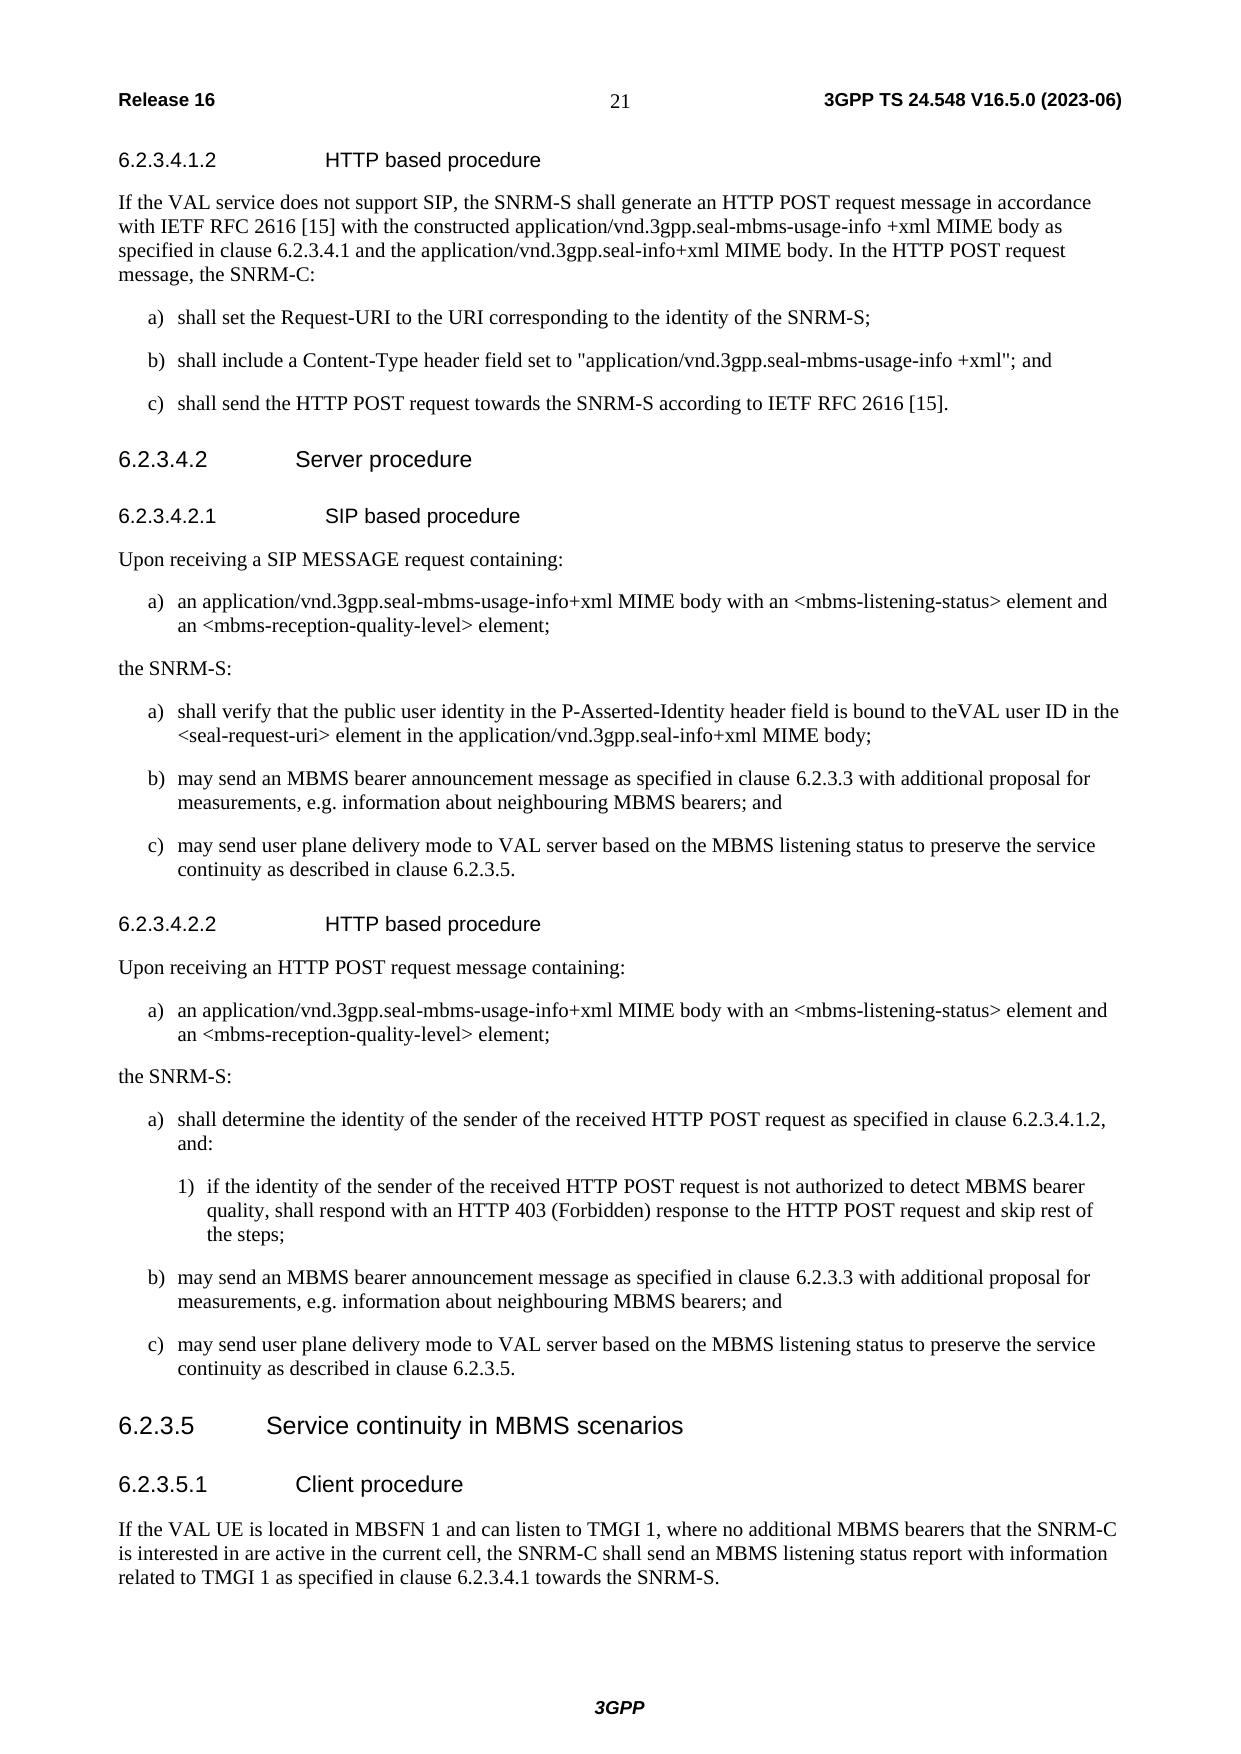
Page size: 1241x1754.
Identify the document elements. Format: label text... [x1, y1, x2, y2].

subtitle 6.2.3.4.1.2 HTTP based procedure [118, 147, 1122, 171]
text c) may send user plane delivery mode to VAL server based on the MBMS listening status to preserve the service continuity as described in clause 6.2.3.5. [148, 1332, 1122, 1380]
subtitle 6.2.3.5.1 Client procedure [118, 1471, 1122, 1498]
text Upon receiving a SIP MESSAGE request containing: [118, 546, 1122, 571]
text b) shall include a Content-Type header field set to "application/vnd.3gpp.seal-mbms-usage-info +xml"; and [148, 348, 1122, 372]
subtitle 6.2.3.4.2 Server procedure [118, 446, 1122, 472]
text the SNRM-S: [118, 656, 1122, 680]
text the SNRM-S: [118, 1064, 1122, 1088]
text Upon receiving an HTTP POST request message containing: [118, 955, 1122, 979]
text b) may send an MBMS bearer announcement message as specified in clause 6.2.3.3 with additional proposal for measurements, e.g. information about neighbouring MBMS bearers; and [148, 766, 1122, 814]
subtitle 6.2.3.4.2.2 HTTP based procedure [118, 912, 1122, 936]
text 1) if the identity of the sender of the received HTTP POST request is not authorized to detect MBMS bearer quality, shall respond with an HTTP 403 (Forbidden) response to the HTTP POST request and skip rest of the steps; [177, 1174, 1122, 1246]
text c) may send user plane delivery mode to VAL server based on the MBMS listening status to preserve the service continuity as described in clause 6.2.3.5. [148, 833, 1122, 881]
text a) an application/vnd.3gpp.seal-mbms-usage-info+xml MIME body with an <mbms-listening-status> element and an <mbms-reception-quality-level> element; [148, 998, 1122, 1046]
text a) shall determine the identity of the sender of the received HTTP POST request as specified in clause 6.2.3.4.1.2, and: [148, 1107, 1122, 1155]
text c) shall send the HTTP POST request towards the SNRM-S according to IETF RFC 2616 [15]. [148, 391, 1122, 415]
text b) may send an MBMS bearer announcement message as specified in clause 6.2.3.3 with additional proposal for measurements, e.g. information about neighbouring MBMS bearers; and [148, 1265, 1122, 1313]
text a) shall set the Request-URI to the URI corresponding to the identity of the SNRM-S; [148, 305, 1122, 329]
text a) an application/vnd.3gpp.seal-mbms-usage-info+xml MIME body with an <mbms-listening-status> element and an <mbms-reception-quality-level> element; [148, 589, 1122, 637]
subtitle 6.2.3.4.2.1 SIP based procedure [118, 504, 1122, 528]
text If the VAL service does not support SIP, the SNRM-S shall generate an HTTP POST request message in accordance with IETF RFC 2616 [15] with the constructed application/vnd.3gpp.seal-mbms-usage-info +xml MIME body as specified in clause 6.2.3.4.1 and the application/vnd.3gpp.seal-info+xml MIME body. In the HTTP POST request message, the SNRM-C: [118, 190, 1122, 286]
text a) shall verify that the public user identity in the P-Asserted-Identity header field is bound to theVAL user ID in the <seal-request-uri> element in the application/vnd.3gpp.seal-info+xml MIME body; [148, 699, 1122, 747]
subtitle 6.2.3.5 Service continuity in MBMS scenarios [118, 1411, 1122, 1440]
text If the VAL UE is located in MBSFN 1 and can listen to TMGI 1, where no additional MBMS bearers that the SNRM-C is interested in are active in the current cell, the SNRM-C shall send an MBMS listening status report with information related to TMGI 1 as specified in clause 6.2.3.4.1 towards the SNRM-S. [118, 1516, 1122, 1589]
